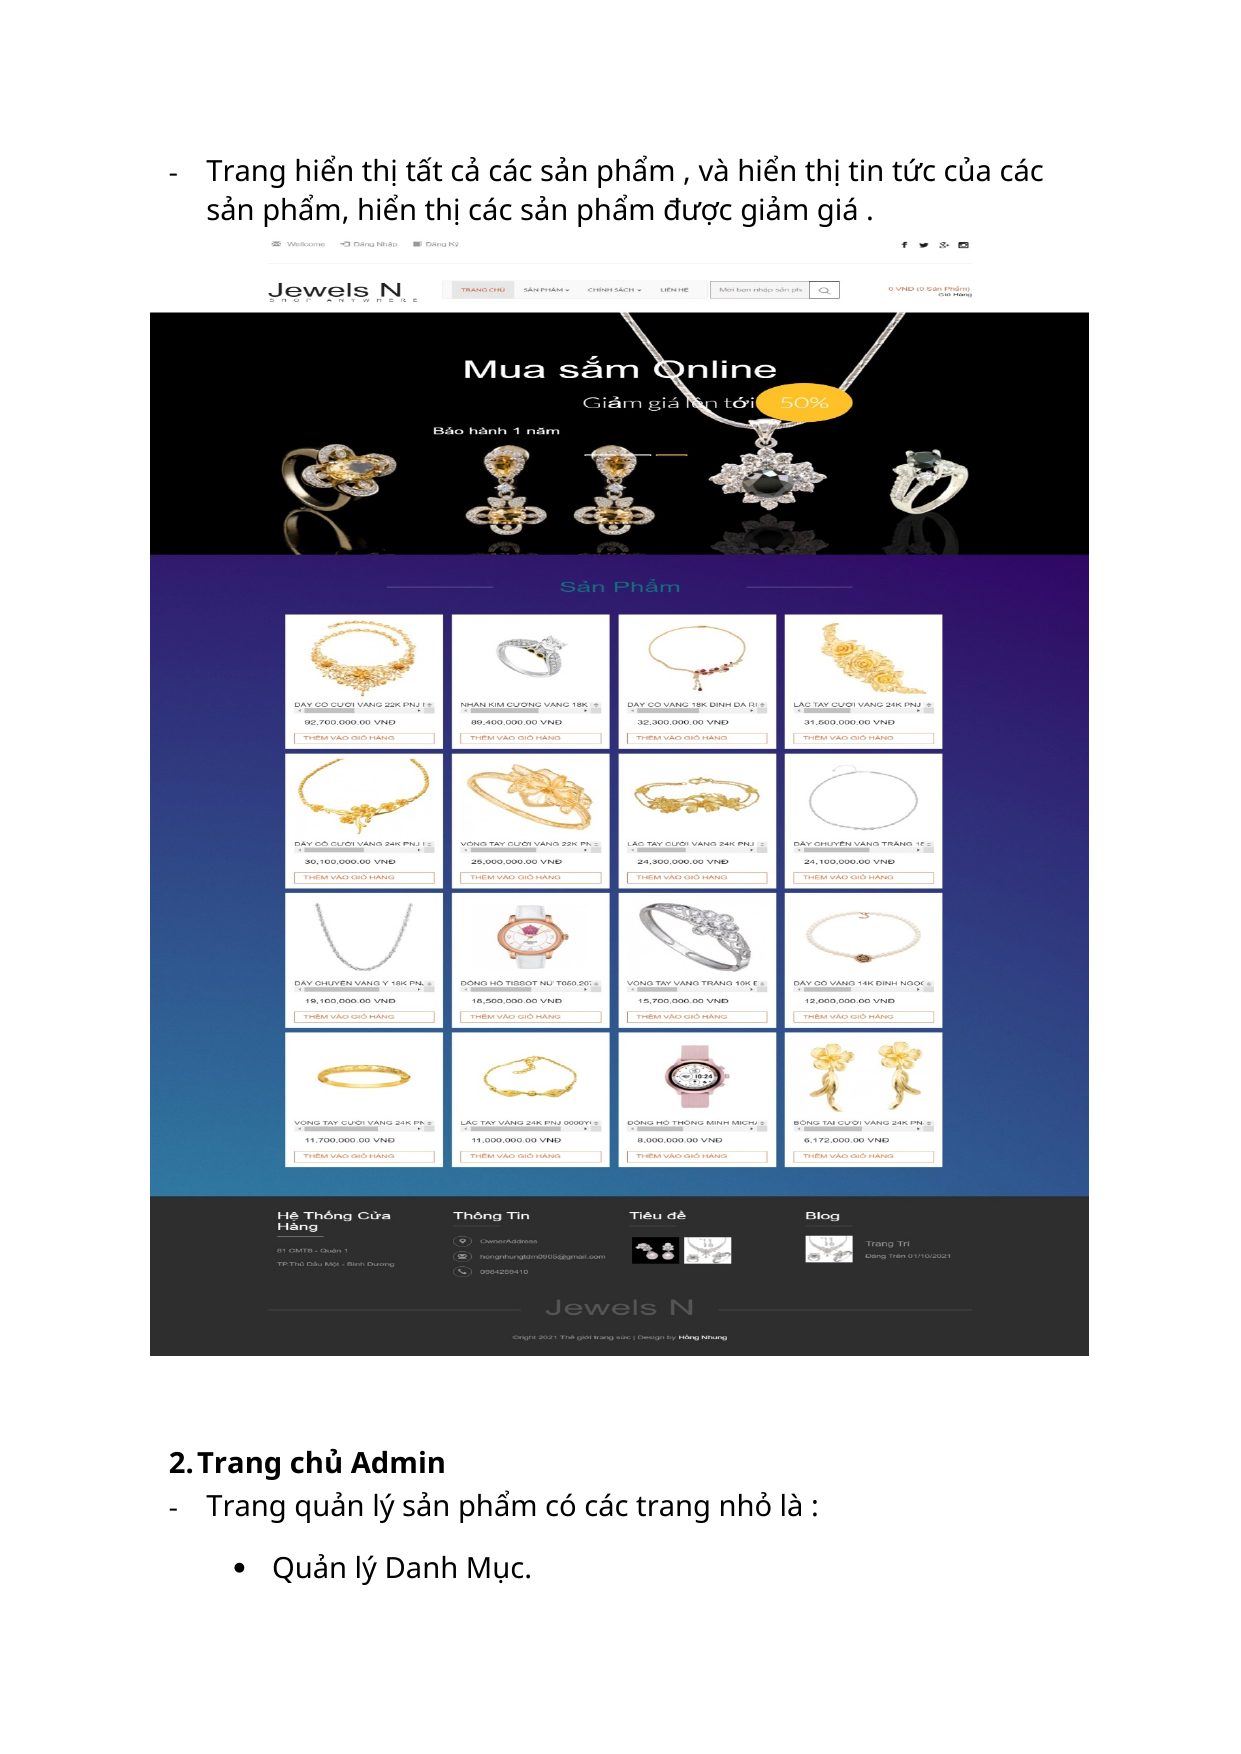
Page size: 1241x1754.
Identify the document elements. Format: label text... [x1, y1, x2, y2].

list Trang hiển thị tất cả các sản phẩm , và hiển thị tin tức của các sản phẩm, hiển thị các sản phẩm được giảm giá . [169, 150, 1090, 229]
picture [150, 231, 1089, 1356]
list Quản lý Danh Mục. [234, 1547, 1088, 1587]
list Trang chủ Admin [169, 1442, 1090, 1482]
list Trang quản lý sản phẩm có các trang nhỏ là : [169, 1485, 1088, 1524]
